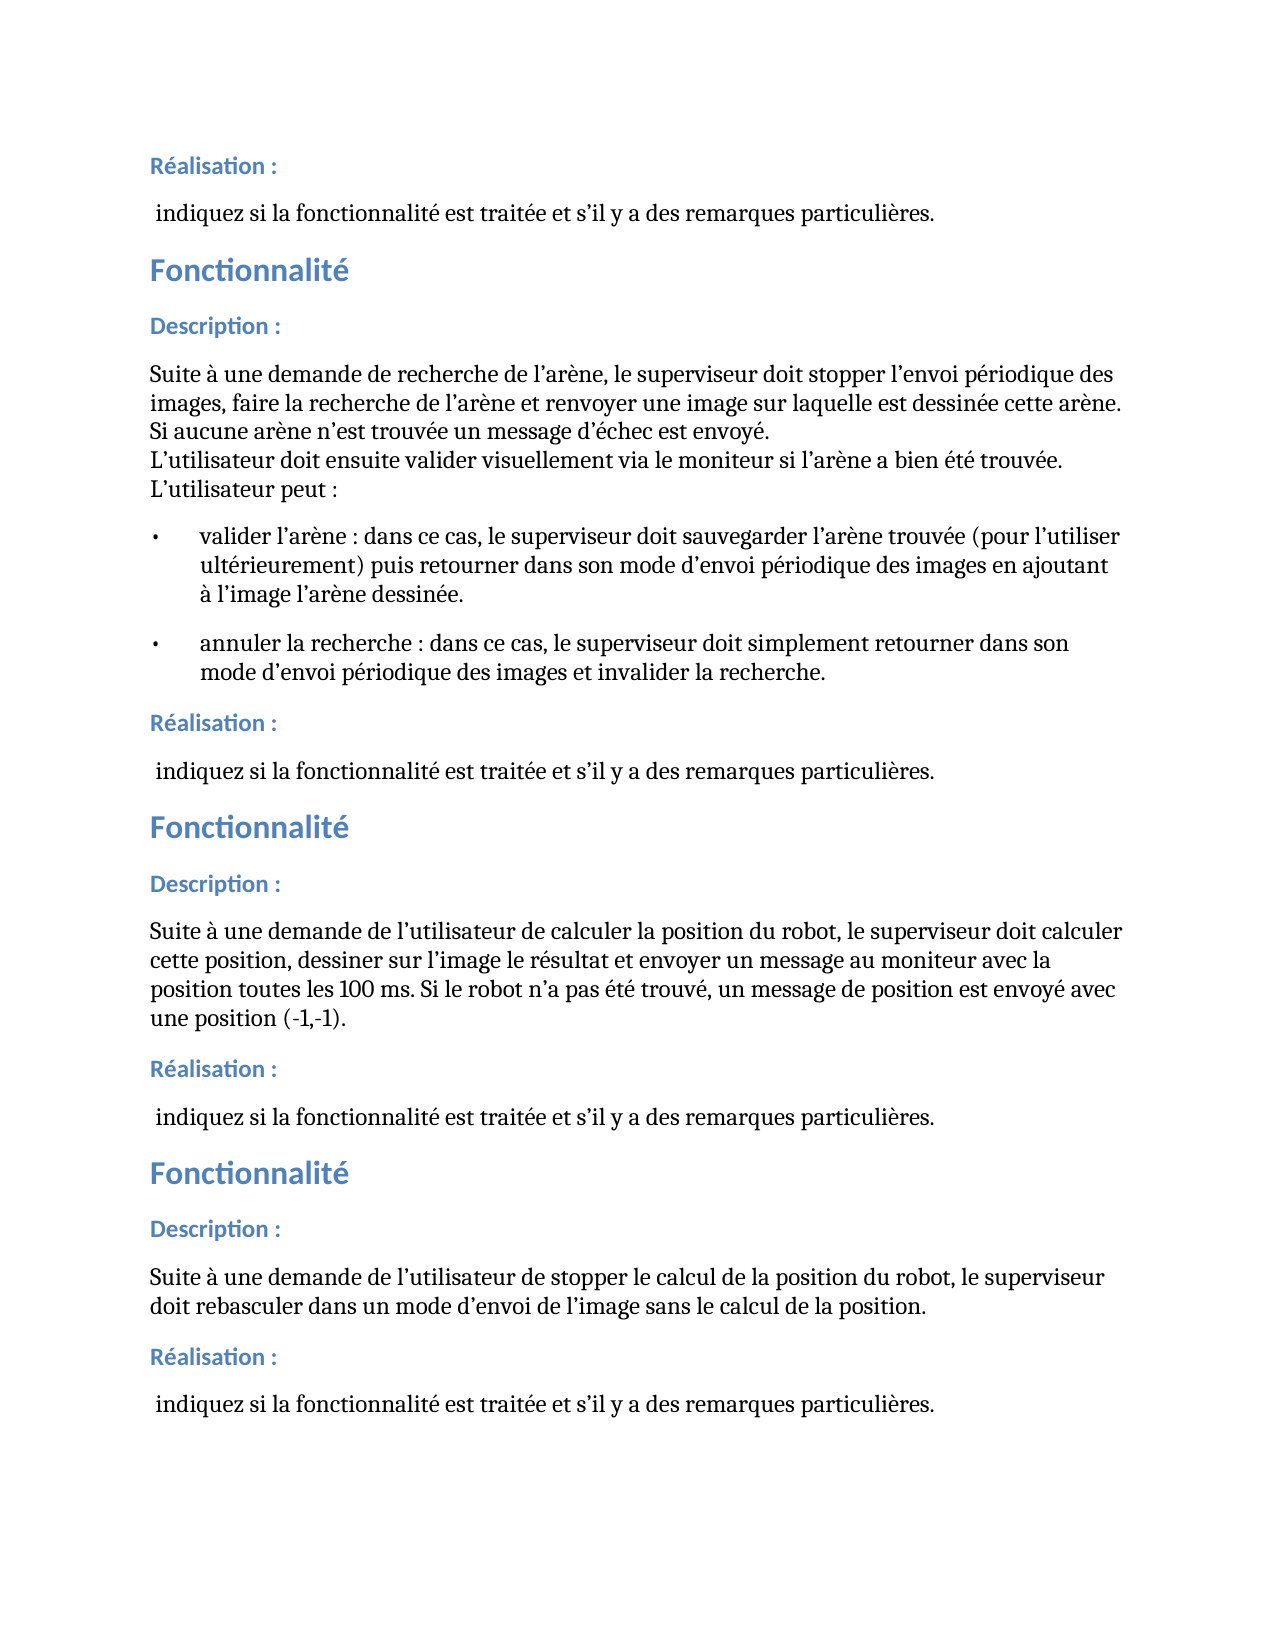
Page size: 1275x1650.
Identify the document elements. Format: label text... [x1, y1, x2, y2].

text Suite à une demande de l’utilisateur de stopper le calcul de la position du robot, le superviseur doit rebasculer dans un mode d’envoi de l’image sans le calcul de la position. [150, 1263, 1125, 1320]
text Suite à une demande de l’utilisateur de calculer la position du robot, le superviseur doit calculer cette position, dessiner sur l’image le résultat et envoyer un message au moniteur avec la position toutes les 100 ms. Si le robot n’a pas été trouvé, un message de position est envoyé avec une position (-1,-1). [150, 917, 1125, 1032]
subtitle Réalisation : [150, 1341, 1125, 1372]
subtitle Description : [150, 868, 1125, 898]
list annuler la recherche : dans ce cas, le superviseur doit simplement retourner dans son mode d’envoi périodique des images et invalider la recherche. [150, 629, 1125, 687]
text indiquez si la fonctionnalité est traitée et s’il y a des remarques particulières. [150, 1390, 1125, 1419]
text indiquez si la fonctionnalité est traitée et s’il y a des remarques particulières. [150, 757, 1125, 786]
subtitle Fonctionnalité [150, 1152, 1125, 1193]
subtitle Description : [150, 310, 1125, 341]
subtitle Réalisation : [150, 708, 1125, 738]
text indiquez si la fonctionnalité est traitée et s’il y a des remarques particulières. [150, 1102, 1125, 1131]
subtitle Fonctionnalité [150, 249, 1125, 289]
subtitle Réalisation : [150, 150, 1125, 181]
list valider l’arène : dans ce cas, le superviseur doit sauvegarder l’arène trouvée (pour l’utiliser ultérieurement) puis retourner dans son mode d’envoi périodique des images en ajoutant à l’image l’arène dessinée. [150, 522, 1125, 608]
subtitle Réalisation : [150, 1053, 1125, 1084]
subtitle Description : [150, 1213, 1125, 1244]
text Suite à une demande de recherche de l’arène, le superviseur doit stopper l’envoi périodique des images, faire la recherche de l’arène et renvoyer une image sur laquelle est dessinée cette arène. Si aucune arène n’est trouvée un message d’échec est envoyé. L’utilisateur doit ensuite valider visuellement via le moniteur si l’arène a bien été trouvée. L’utilisateur peut : [150, 360, 1125, 503]
text indiquez si la fonctionnalité est traitée et s’il y a des remarques particulières. [150, 199, 1125, 228]
subtitle Fonctionnalité [150, 806, 1125, 847]
